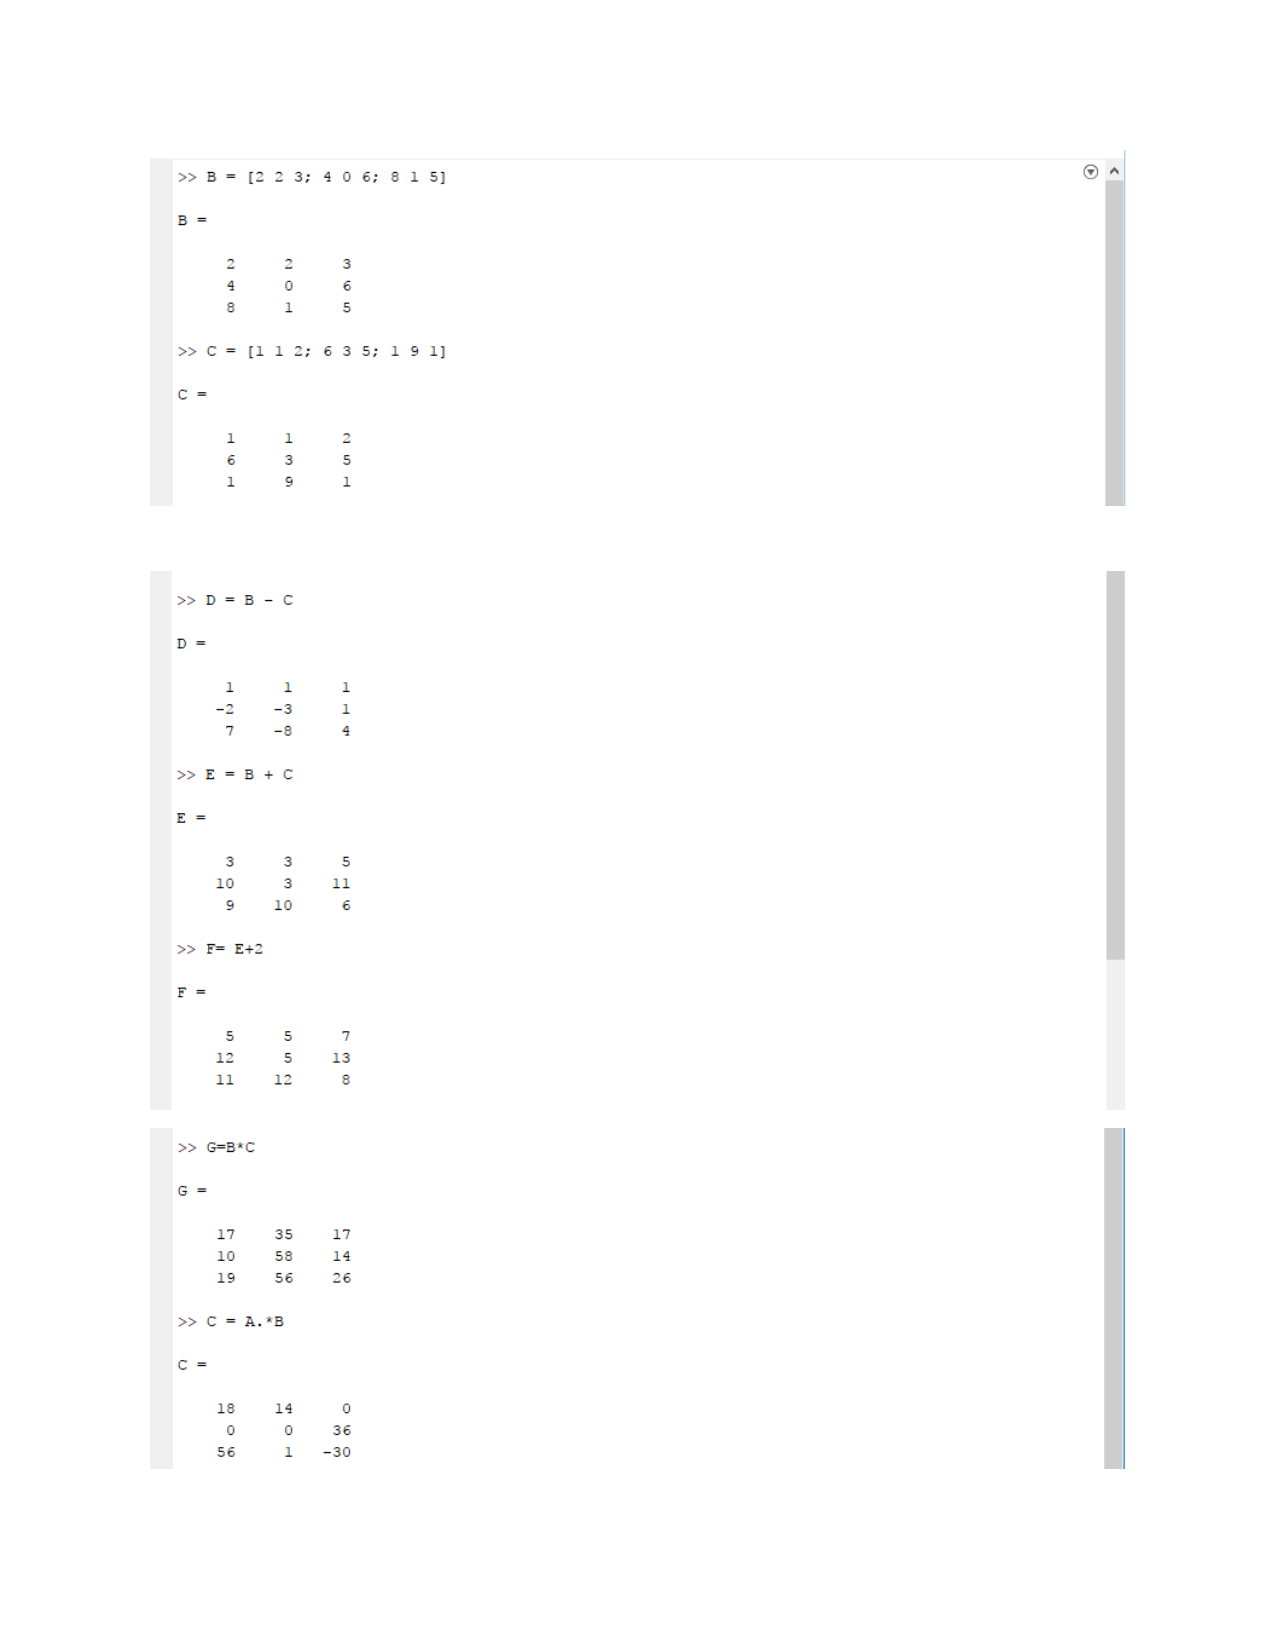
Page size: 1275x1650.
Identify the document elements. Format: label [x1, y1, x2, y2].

picture [150, 150, 1125, 506]
picture [150, 571, 1125, 1110]
picture [150, 1128, 1125, 1469]
